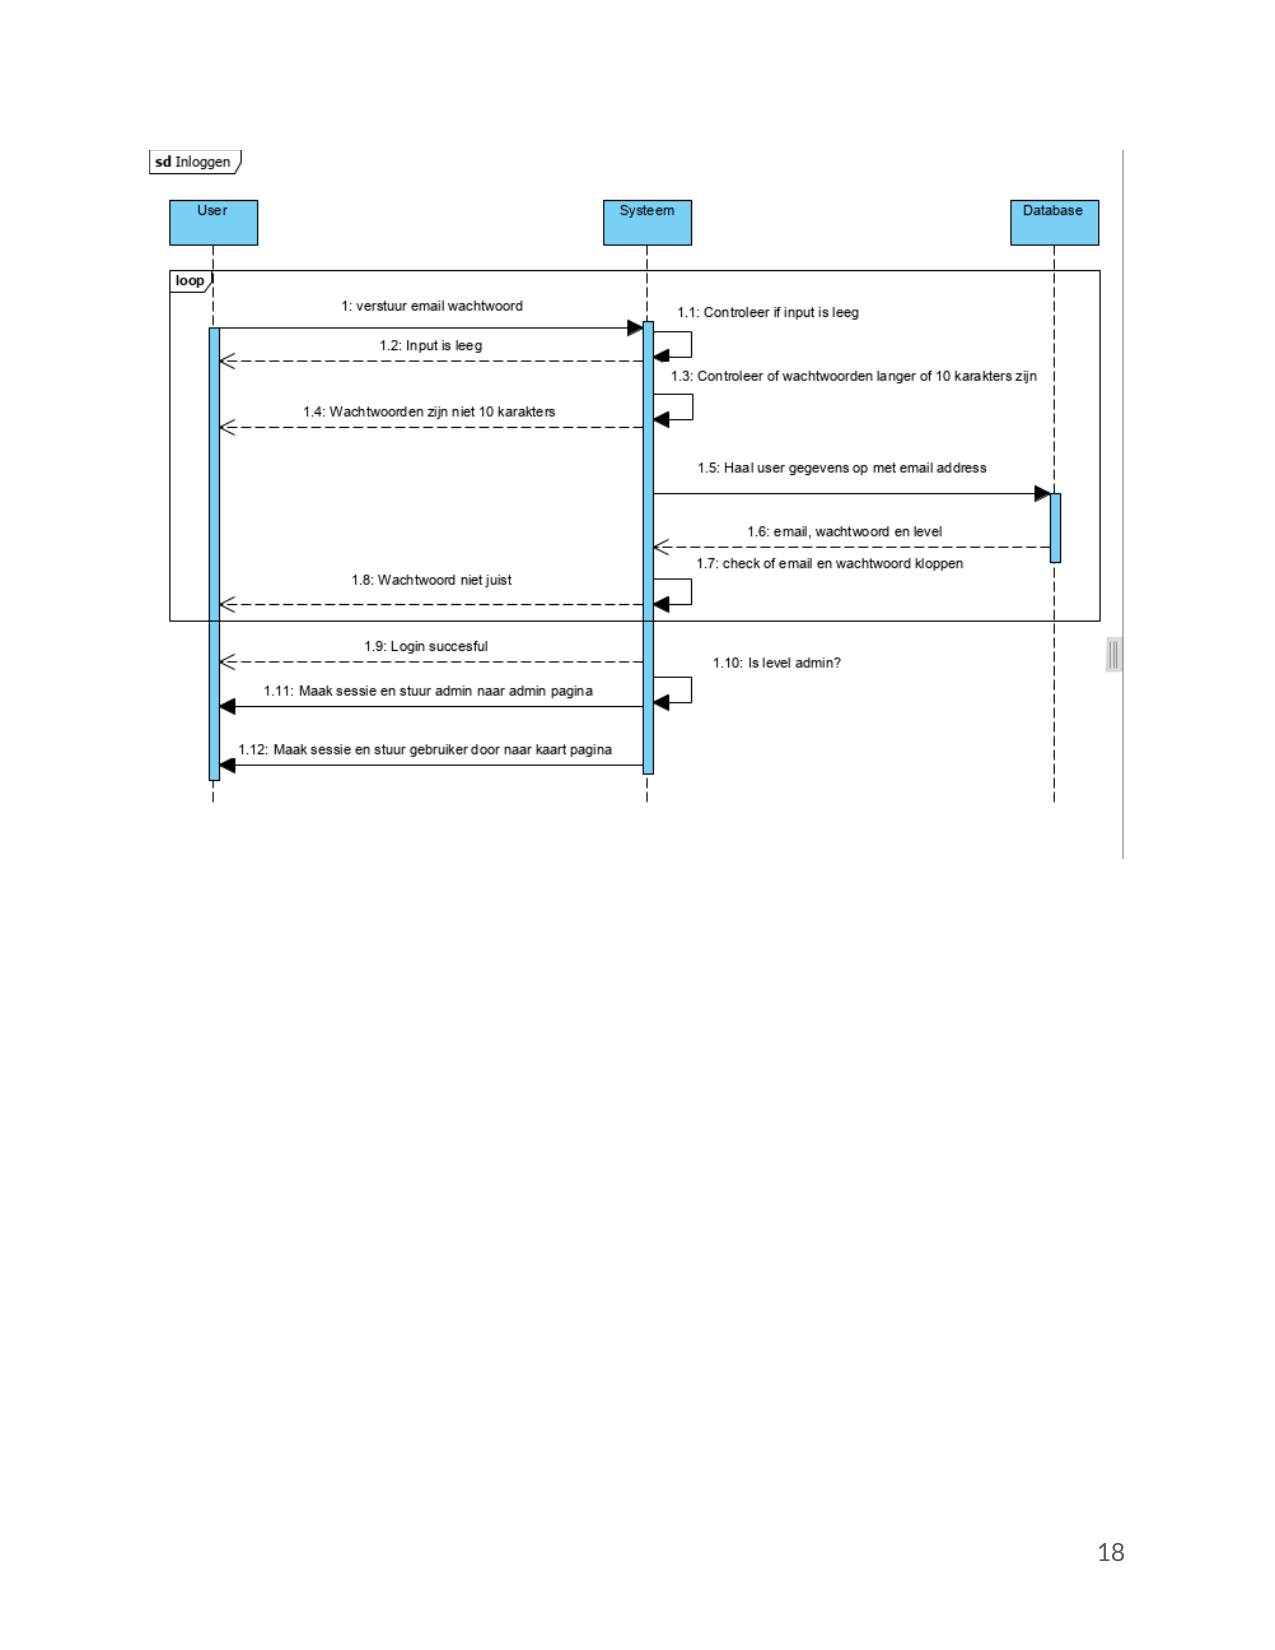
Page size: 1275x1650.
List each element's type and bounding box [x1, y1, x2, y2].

picture [149, 150, 1125, 859]
